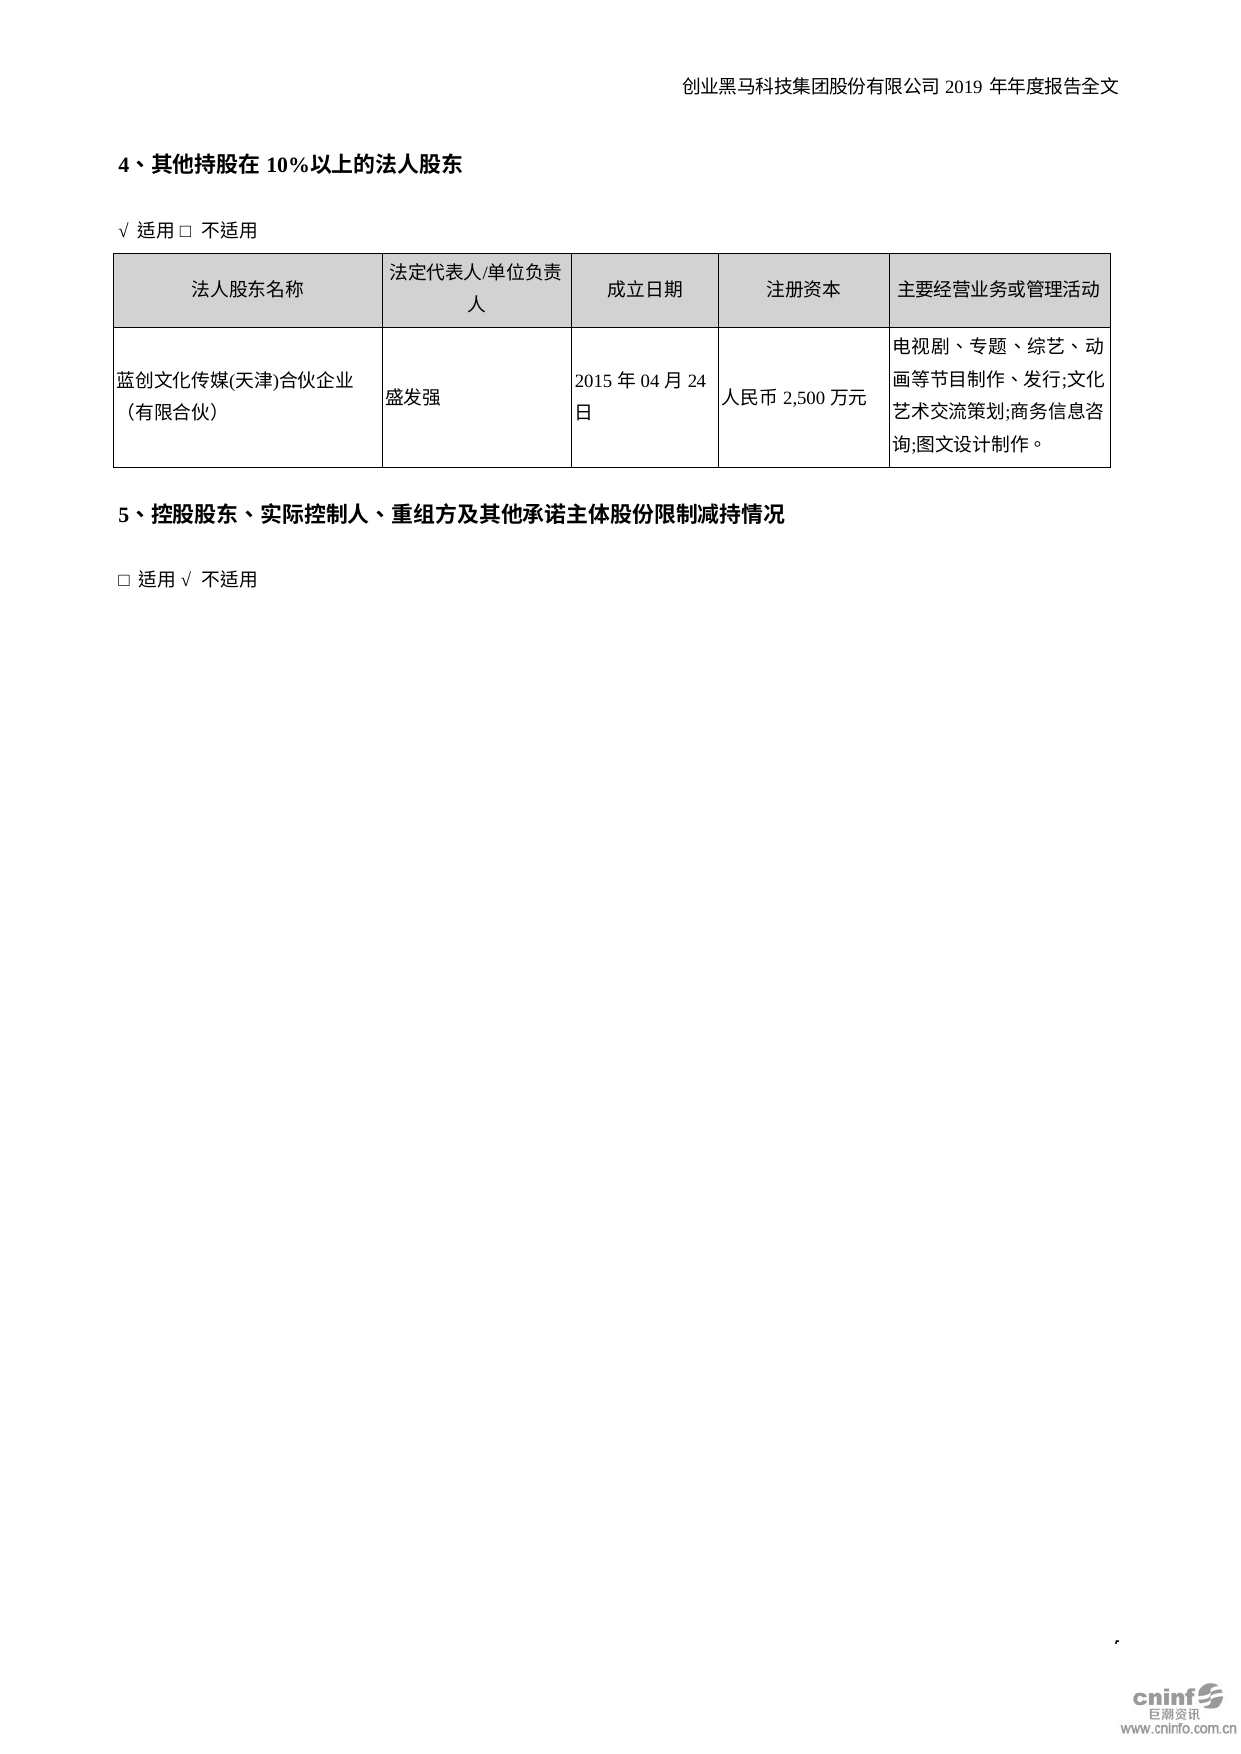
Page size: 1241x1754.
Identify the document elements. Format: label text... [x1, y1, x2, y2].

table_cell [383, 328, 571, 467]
subtitle 5、控股股东、实际控制人、重组方及其他承诺主体股份限制减持情况 [118, 499, 1240, 528]
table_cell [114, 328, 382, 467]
picture [1115, 1680, 1240, 1737]
subtitle 4、其他持股在 10%以上的法人股东 [118, 149, 1240, 179]
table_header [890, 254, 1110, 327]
text √ 适用 □ 不适用 [118, 218, 1240, 243]
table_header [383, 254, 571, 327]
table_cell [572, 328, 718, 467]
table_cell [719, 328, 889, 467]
text □ 适用 √ 不适用 [118, 566, 1240, 592]
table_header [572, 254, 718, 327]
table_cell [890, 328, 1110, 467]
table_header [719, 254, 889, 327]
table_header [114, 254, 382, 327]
